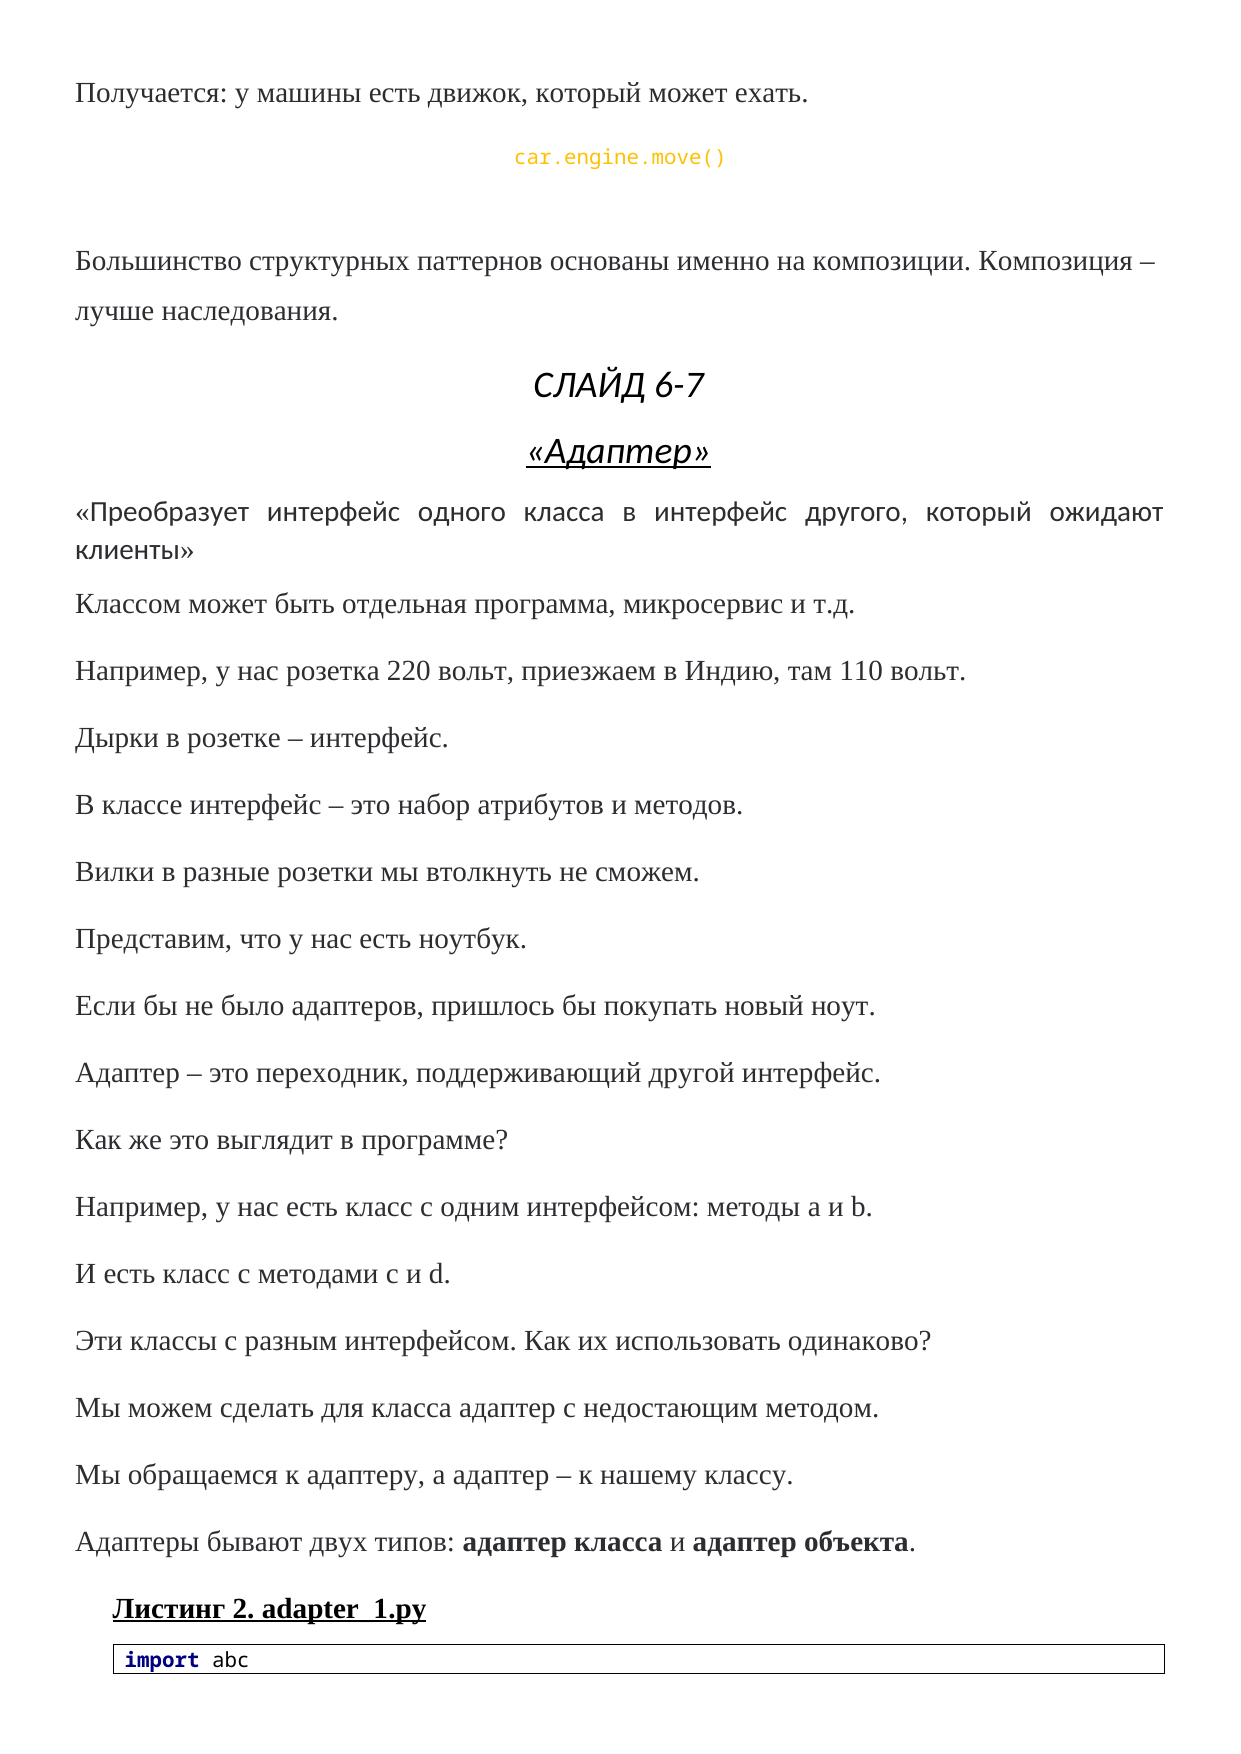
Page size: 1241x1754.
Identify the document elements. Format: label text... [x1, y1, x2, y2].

text Адаптеры бывают двух типов: адаптер класса и адаптер объекта. [75, 1524, 1165, 1558]
text Например, у нас розетка 220 вольт, приезжаем в Индию, там 110 вольт. [75, 653, 1165, 687]
text Большинство структурных паттернов основаны именно на композиции. Композиция – лучше наследования. [75, 243, 1165, 327]
text «Адаптер» [75, 427, 1165, 472]
text Вилки в разные розетки мы втолкнуть не сможем. [75, 854, 1165, 888]
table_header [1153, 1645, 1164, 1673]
text В классе интерфейс – это набор атрибутов и методов. [75, 787, 1165, 821]
text СЛАЙД 6-7 [75, 361, 1165, 406]
text Представим, что у нас есть ноутбук. [75, 921, 1165, 955]
text Классом может быть отдельная программа, микросервис и т.д. [75, 586, 1165, 620]
text И есть класс с методами c и d. [75, 1256, 1165, 1290]
text Получается: у машины есть движок, который может ехать. [75, 75, 1165, 108]
text Мы можем сделать для класса адаптер с недостающим методом. [75, 1390, 1165, 1424]
text Например, у нас есть класс с одним интерфейсом: методы a и b. [75, 1189, 1165, 1223]
text «Преобразует интерфейс одного класса в интерфейс другого, который ожидают клиенты» [75, 493, 1165, 567]
text Адаптер – это переходник, поддерживающий другой интерфейс. [75, 1055, 1165, 1089]
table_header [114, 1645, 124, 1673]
text Дырки в розетке – интерфейс. [75, 720, 1165, 754]
text Если бы не было адаптеров, пришлось бы покупать новый ноут. [75, 988, 1165, 1022]
text car.engine.move() [75, 142, 1165, 170]
text Листинг 2. adapter_1.py [112, 1591, 1165, 1624]
text Эти классы с разным интерфейсом. Как их использовать одинаково? [75, 1323, 1165, 1357]
text Как же это выглядит в программе? [75, 1122, 1165, 1156]
text Мы обращаемся к адаптеру, а адаптер – к нашему классу. [75, 1457, 1165, 1491]
